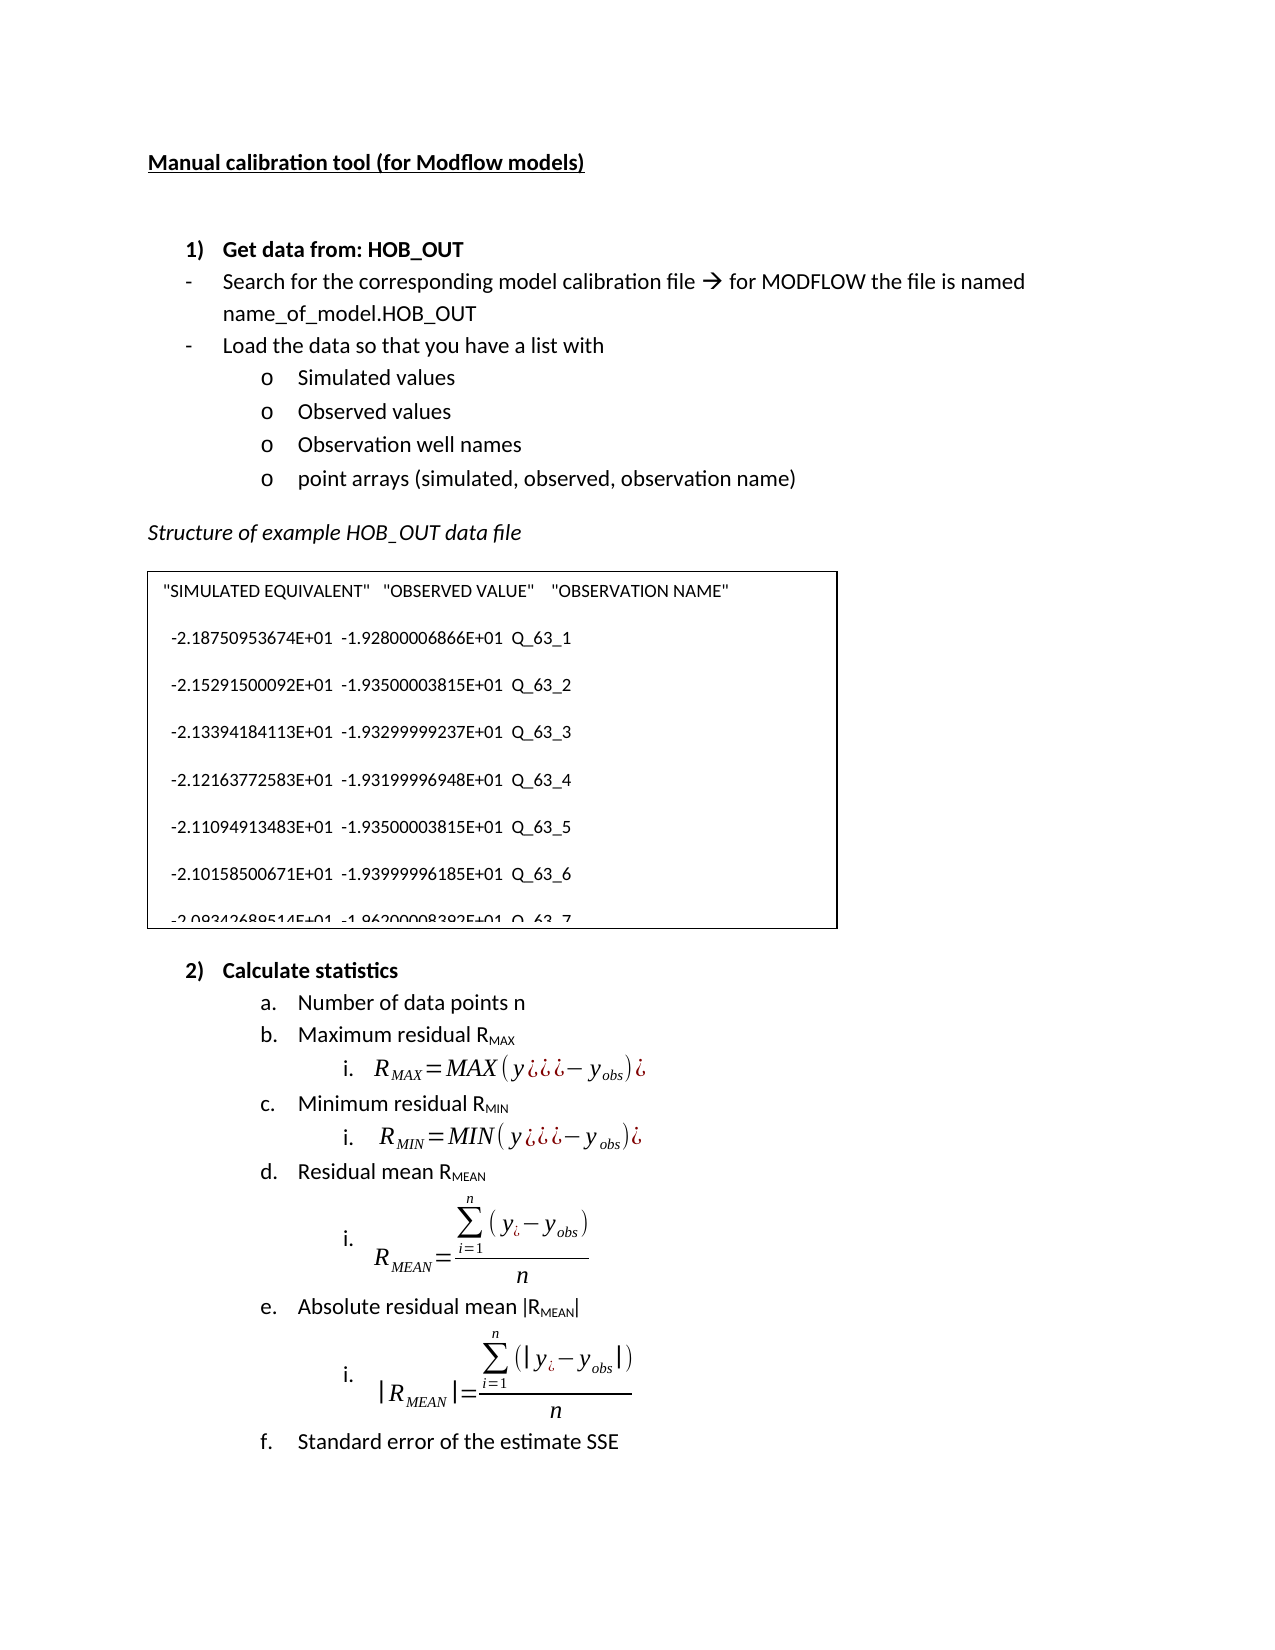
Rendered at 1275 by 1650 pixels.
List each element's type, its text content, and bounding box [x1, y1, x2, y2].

list Maximum residual RMAX [260, 1020, 1127, 1048]
list Simulated values [260, 363, 1127, 393]
list Observation well names [260, 431, 1127, 460]
list Load the data so that you have a list with [185, 331, 1127, 359]
list Minimum residual RMIN [260, 1089, 1127, 1117]
list Observed values [260, 397, 1127, 426]
list Search for the corresponding model calibration file for MODFLOW the file is named name_of_model.HOB_OUT [185, 267, 1127, 327]
list Residual mean RMEAN [260, 1157, 1127, 1185]
text Manual calibration tool (for Modflow models) [148, 148, 1127, 176]
text Structure of example HOB_OUT data file [148, 518, 1127, 546]
list Number of data points n [260, 988, 1127, 1016]
list Get data from: HOB_OUT [185, 235, 1127, 263]
list Standard error of the estimate SSE [260, 1427, 1127, 1455]
list point arrays (simulated, observed, observation name) [260, 464, 1127, 493]
list Calculate statistics [185, 956, 1127, 984]
list Absolute residual mean ∣RMEAN∣ [260, 1292, 1127, 1320]
